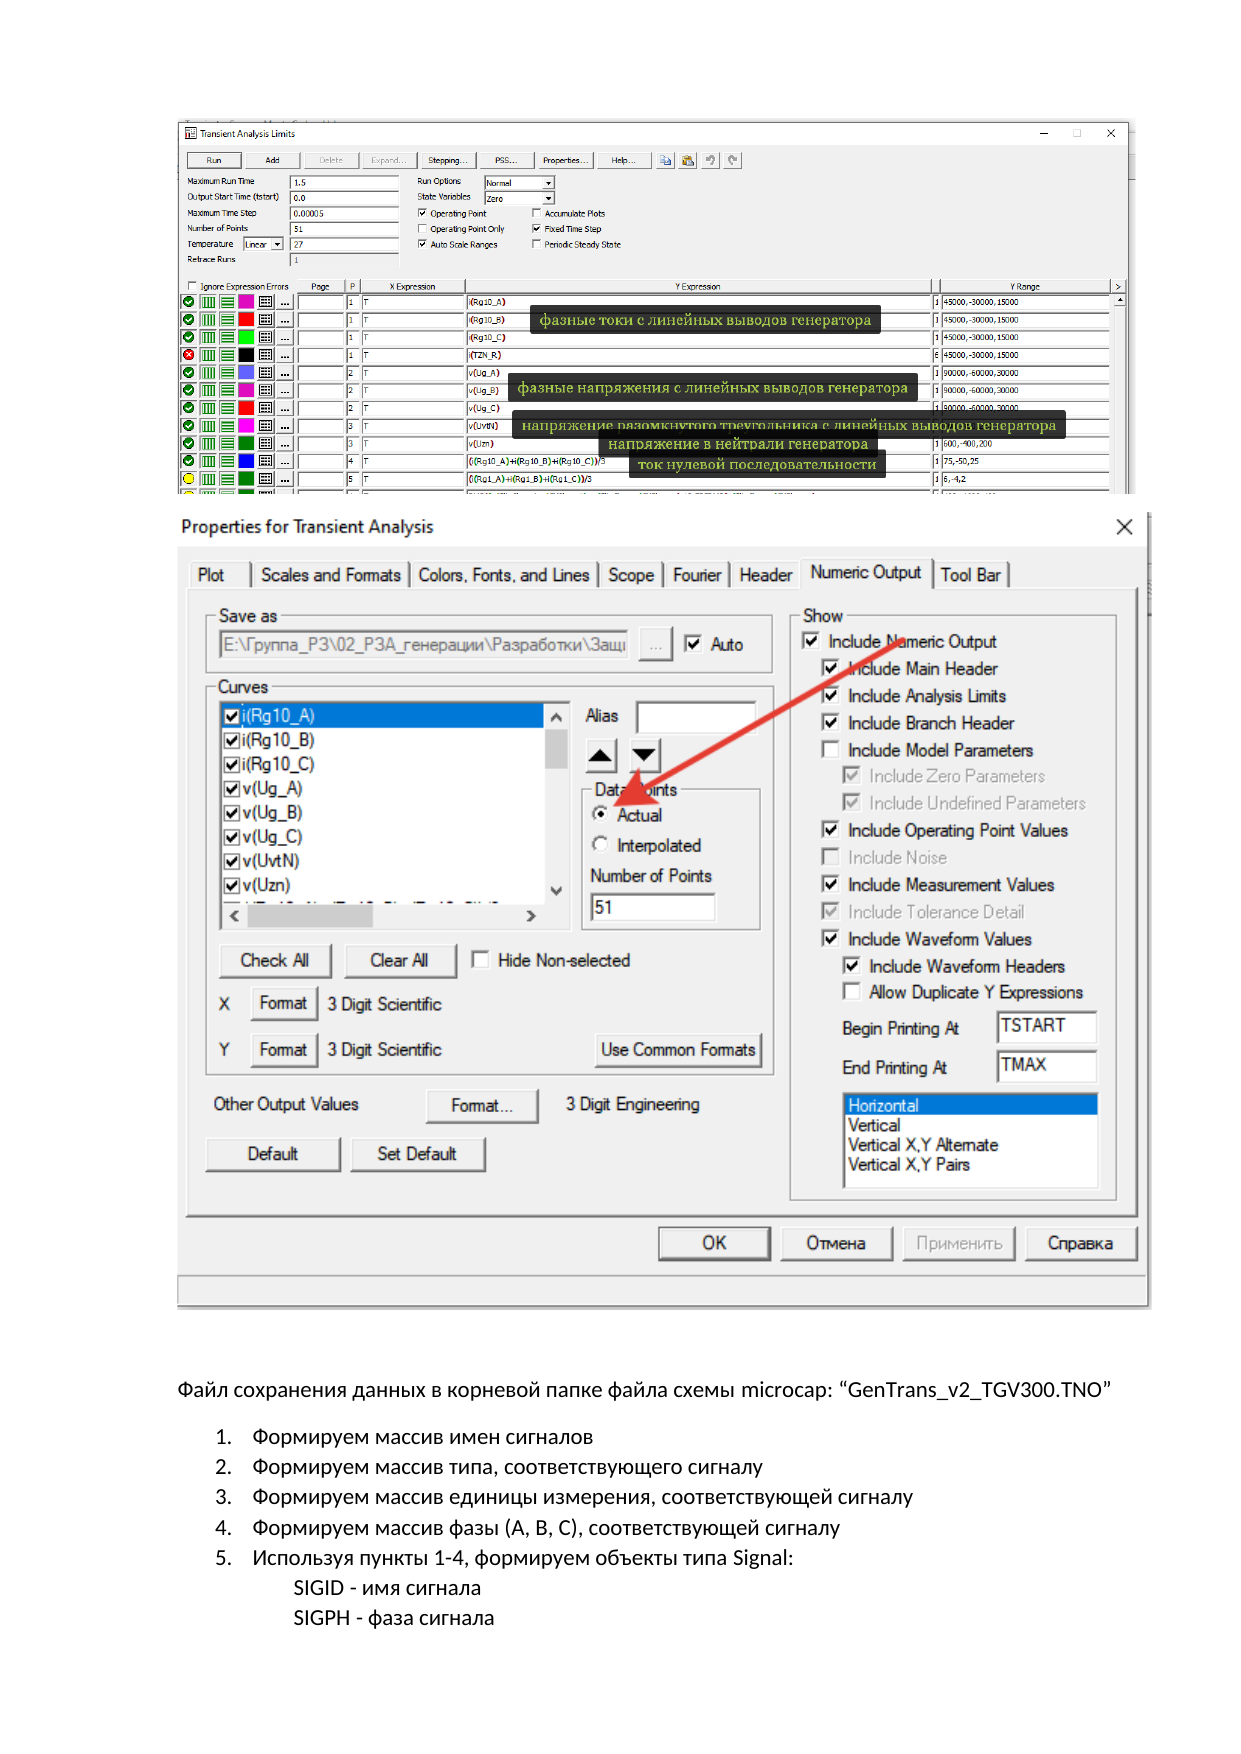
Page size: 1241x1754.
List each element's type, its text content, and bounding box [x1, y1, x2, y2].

list SIGPH - фаза сигнала [252, 1603, 1152, 1631]
list Формируем массив имен сигналов [215, 1422, 1152, 1450]
list Используя пункты 1-4, формируем объекты типа Signal: [215, 1543, 1152, 1571]
picture [177, 118, 1152, 494]
list Формируем массив типа, соответствующего сигналу [215, 1452, 1152, 1480]
picture [177, 512, 1152, 1310]
list SIGID - имя сигнала [252, 1573, 1152, 1601]
list Формируем массив единицы измерения, соответствующей сигналу [215, 1482, 1152, 1510]
list Формируем массив фазы (А, В, С), соответствующей сигналу [215, 1513, 1152, 1541]
text Файл сохранения данных в корневой папке файла схемы microcap: “GenTrans_v2_TGV300.TNO” [177, 1375, 1152, 1403]
